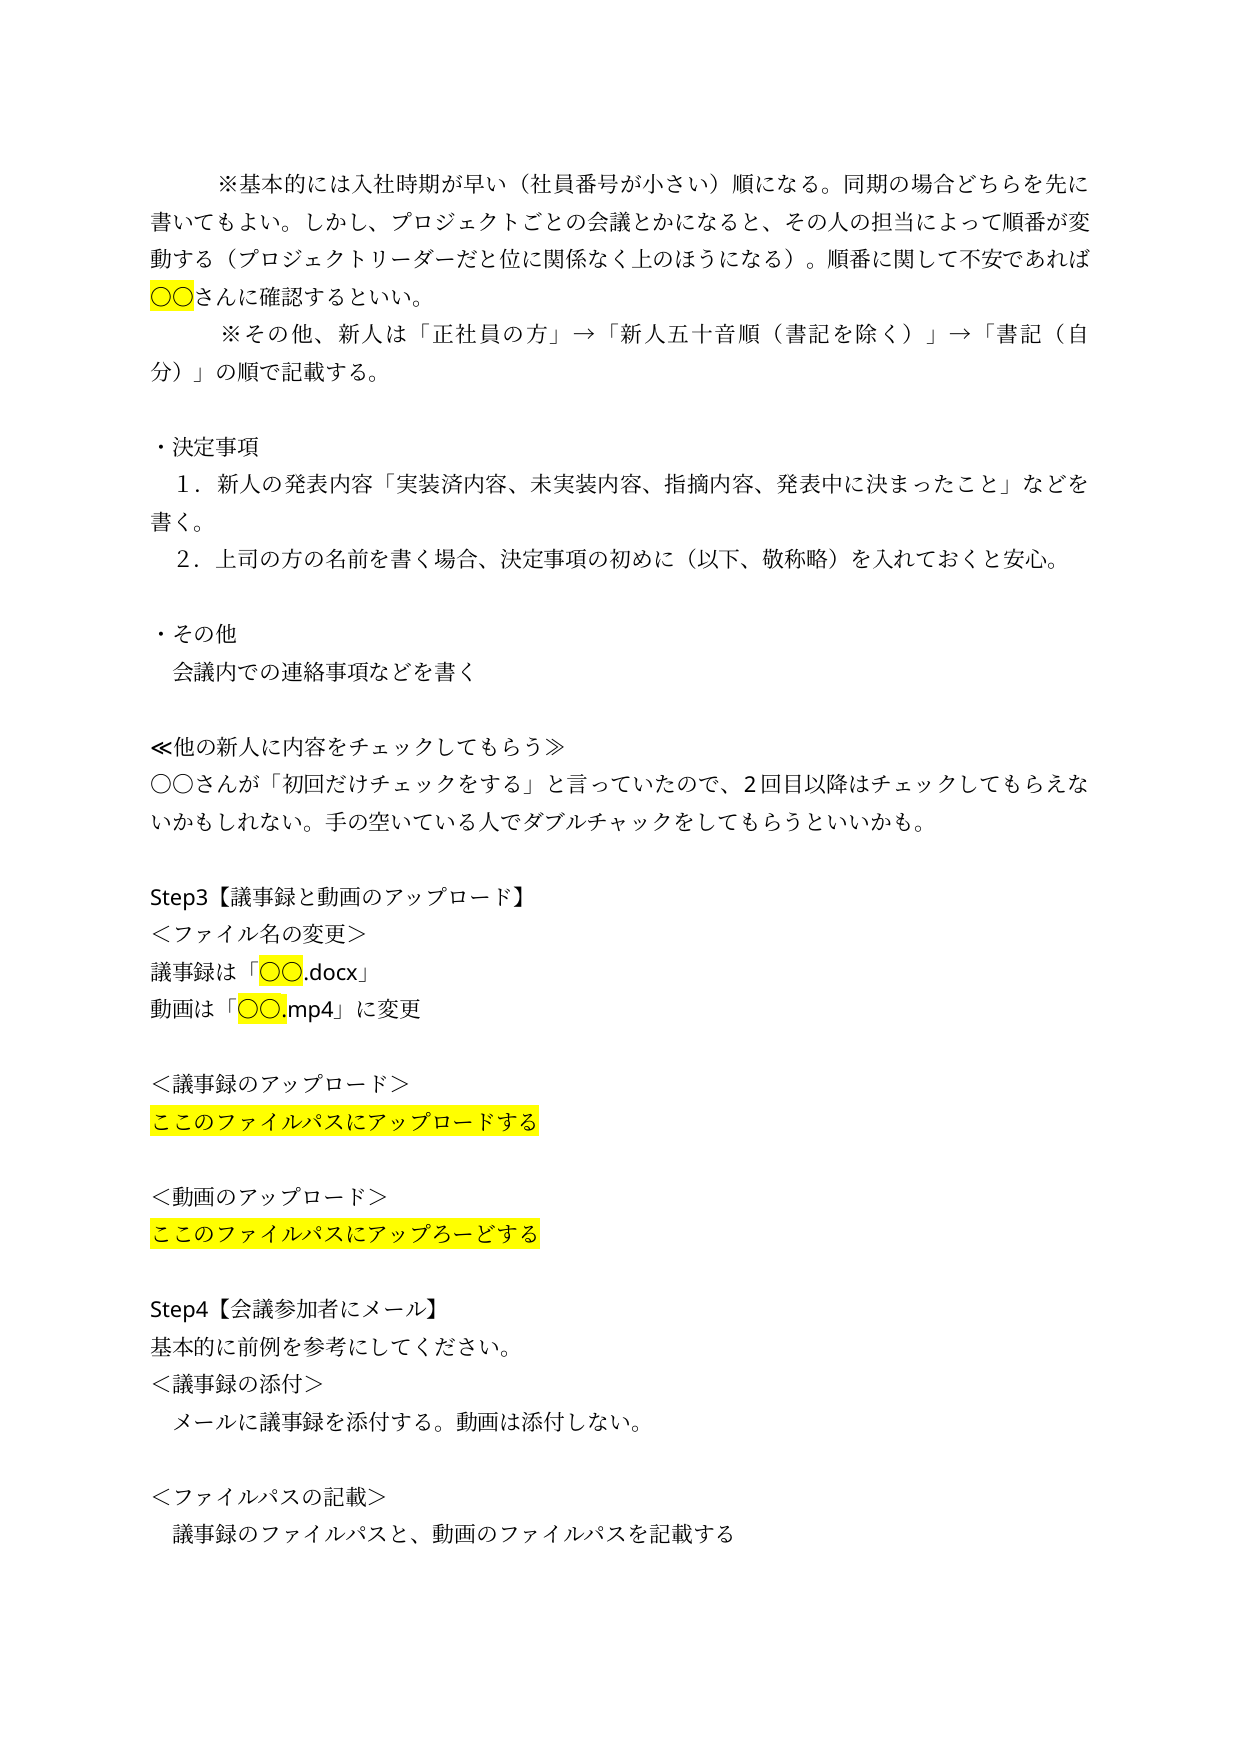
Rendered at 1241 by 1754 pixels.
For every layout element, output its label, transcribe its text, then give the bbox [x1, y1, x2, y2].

text メールに議事録を添付する。動画は添付しない。 [150, 1402, 1090, 1439]
text ＜ファイル名の変更＞ [150, 914, 1090, 952]
text 基本的に前例を参考にしてください。 [150, 1327, 1090, 1364]
text 議事録は「〇〇.docx」 [150, 952, 1090, 989]
text ここのファイルパスにアップロードする [150, 1102, 1090, 1139]
text ここのファイルパスにアップろーどする [150, 1214, 1090, 1252]
text ・その他 [150, 614, 1090, 652]
text 議事録のファイルパスと、動画のファイルパスを記載する [150, 1514, 1090, 1552]
text ・決定事項 [150, 427, 1090, 464]
text Step4【会議参加者にメール】 [150, 1289, 1090, 1327]
text ＜動画のアップロード＞ [150, 1177, 1090, 1214]
text ※その他、新人は「正社員の方」→「新人五十音順（書記を除く）」→「書記（自分）」の順で記載する。 [150, 314, 1090, 389]
text ※基本的には入社時期が早い（社員番号が小さい）順になる。同期の場合どちらを先に書いてもよい。しかし、プロジェクトごとの会議とかになると、その人の担当によって順番が変動する（プロジェクトリーダーだと位に関係なく上のほうになる）。順番に関して不安であれば〇〇さんに確認するといい。 [150, 164, 1090, 314]
text 動画は「〇〇.mp4」に変更 [150, 989, 1090, 1027]
text ２．上司の方の名前を書く場合、決定事項の初めに（以下、敬称略）を入れておくと安心。 [150, 539, 1090, 577]
text ＜議事録の添付＞ [150, 1364, 1090, 1402]
text ≪他の新人に内容をチェックしてもらう≫ [150, 727, 1090, 764]
text 〇〇さんが「初回だけチェックをする」と言っていたので、2回目以降はチェックしてもらえないかもしれない。手の空いている人でダブルチャックをしてもらうといいかも。 [150, 764, 1090, 839]
text Step3【議事録と動画のアップロード】 [150, 877, 1090, 914]
text １．新人の発表内容「実装済内容、未実装内容、指摘内容、発表中に決まったこと」などを書く。 [150, 464, 1090, 539]
text ＜ファイルパスの記載＞ [150, 1477, 1090, 1514]
text 会議内での連絡事項などを書く [150, 652, 1090, 689]
text ＜議事録のアップロード＞ [150, 1064, 1090, 1102]
